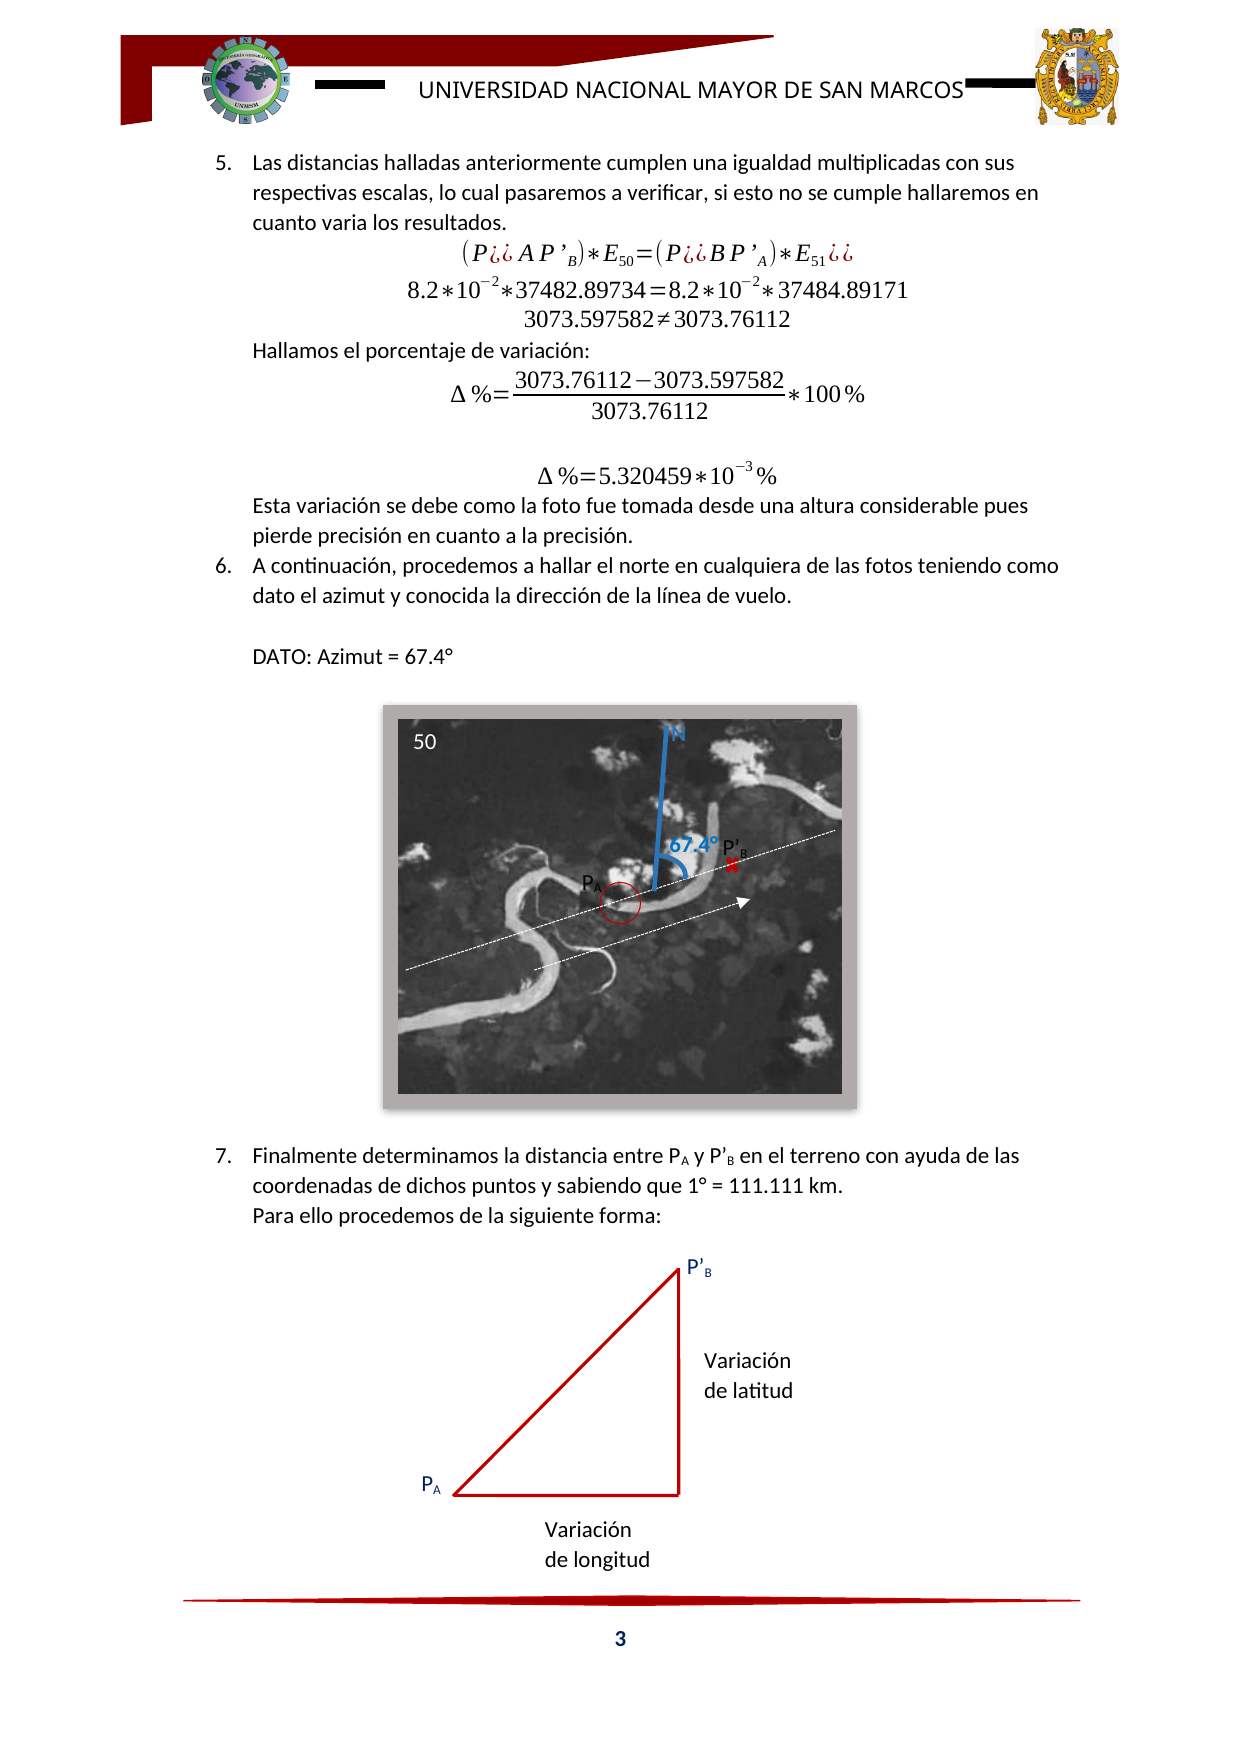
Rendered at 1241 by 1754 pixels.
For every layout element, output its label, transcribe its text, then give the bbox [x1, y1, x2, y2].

list Hallamos el porcentaje de variación: [252, 336, 1063, 364]
list Finalmente determinamos la distancia entre PA y P’B en el terreno con ayuda de las coordenadas de dichos puntos y sabiendo que 1° = 111.111 km. [215, 1141, 1063, 1199]
picture [1035, 28, 1119, 125]
list DATO: Azimut = 67.4° [252, 642, 1063, 670]
list A continuación, procedemos a hallar el norte en cualquiera de las fotos teniendo como dato el azimut y conocida la dirección de la línea de vuelo. [215, 551, 1063, 609]
list Las distancias halladas anteriormente cumplen una igualdad multiplicadas con sus respectivas escalas, lo cual pasaremos a verificar, si esto no se cumple hallaremos en cuanto varia los resultados. [215, 148, 1063, 236]
list Esta variación se debe como la foto fue tomada desde una altura considerable pues pierde precisión en cuanto a la precisión. [252, 491, 1063, 549]
list Para ello procedemos de la siguiente forma: [252, 1201, 1063, 1229]
picture [398, 719, 842, 1094]
picture [202, 36, 290, 124]
